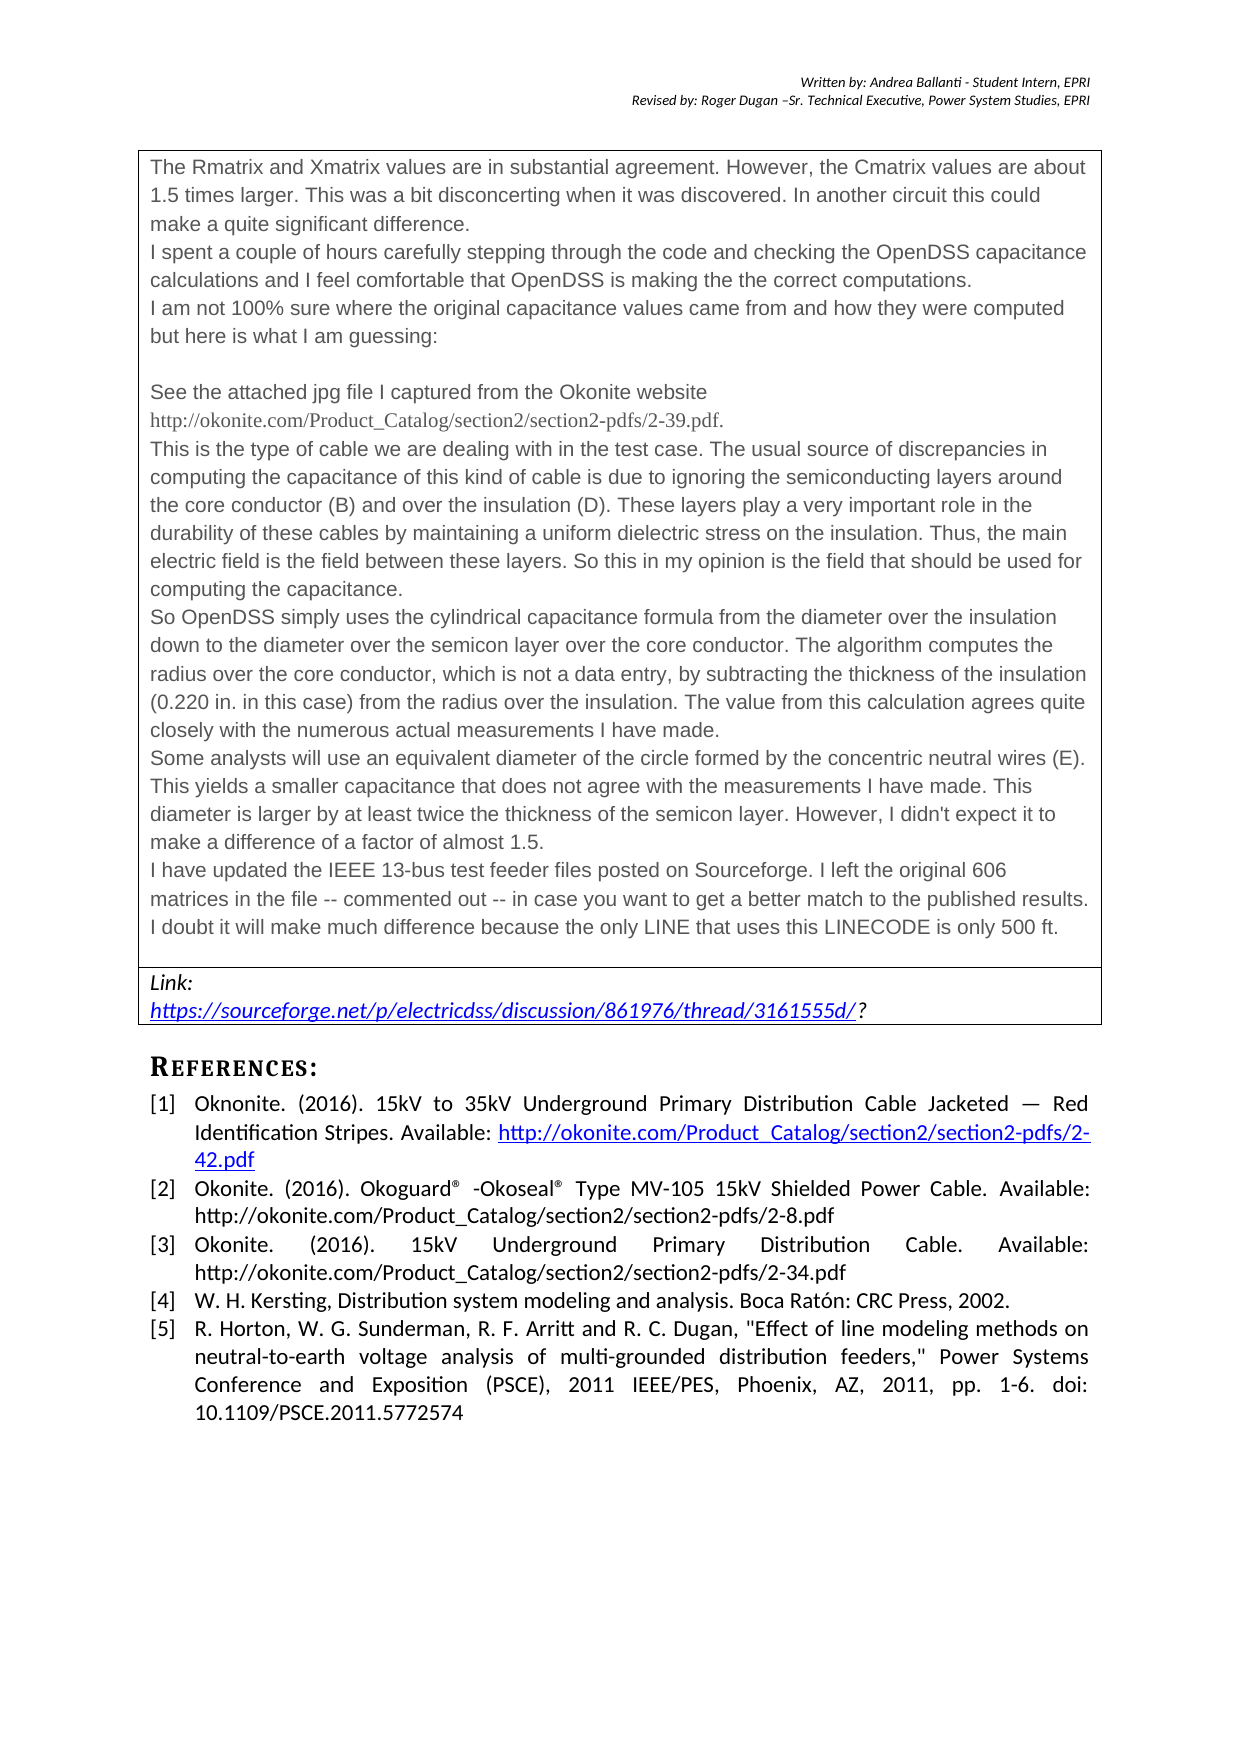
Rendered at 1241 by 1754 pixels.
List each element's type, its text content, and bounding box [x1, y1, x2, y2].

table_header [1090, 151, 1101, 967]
text [4] W. H. Kersting, Distribution system modeling and analysis. Boca Ratón: CRC Press, 2002. [150, 1286, 1090, 1314]
table_cell Link: https://sourceforge.net/p/electricdss/discussion/861976/thread/3161555d/? [139, 968, 1101, 1024]
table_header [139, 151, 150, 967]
subtitle References: [150, 1050, 1090, 1083]
text [1] Oknonite. (2016). 15kV to 35kV Underground Primary Distribution Cable Jacketed — Red Identification Stripes. Available: http://okonite.com/Product_Catalog/section2/section2-pdfs/2-42.pdf [150, 1089, 1090, 1174]
text [3] Okonite. (2016). 15kV Underground Primary Distribution Cable. Available: http://okonite.com/Product_Catalog/section2/section2-pdfs/2-34.pdf [150, 1230, 1090, 1286]
text [5] R. Horton, W. G. Sunderman, R. F. Arritt and R. C. Dugan, "Effect of line modeling methods on neutral-to-earth voltage analysis of multi-grounded distribution feeders," Power Systems Conference and Exposition (PSCE), 2011 IEEE/PES, Phoenix, AZ, 2011, pp. 1-6. doi: 10.1109/PSCE.2011.5772574 [150, 1314, 1090, 1426]
text [2] Okonite. (2016). Okoguard® -Okoseal® Type MV-105 15kV Shielded Power Cable. Available: http://okonite.com/Product_Catalog/section2/section2-pdfs/2-8.pdf [150, 1174, 1090, 1230]
